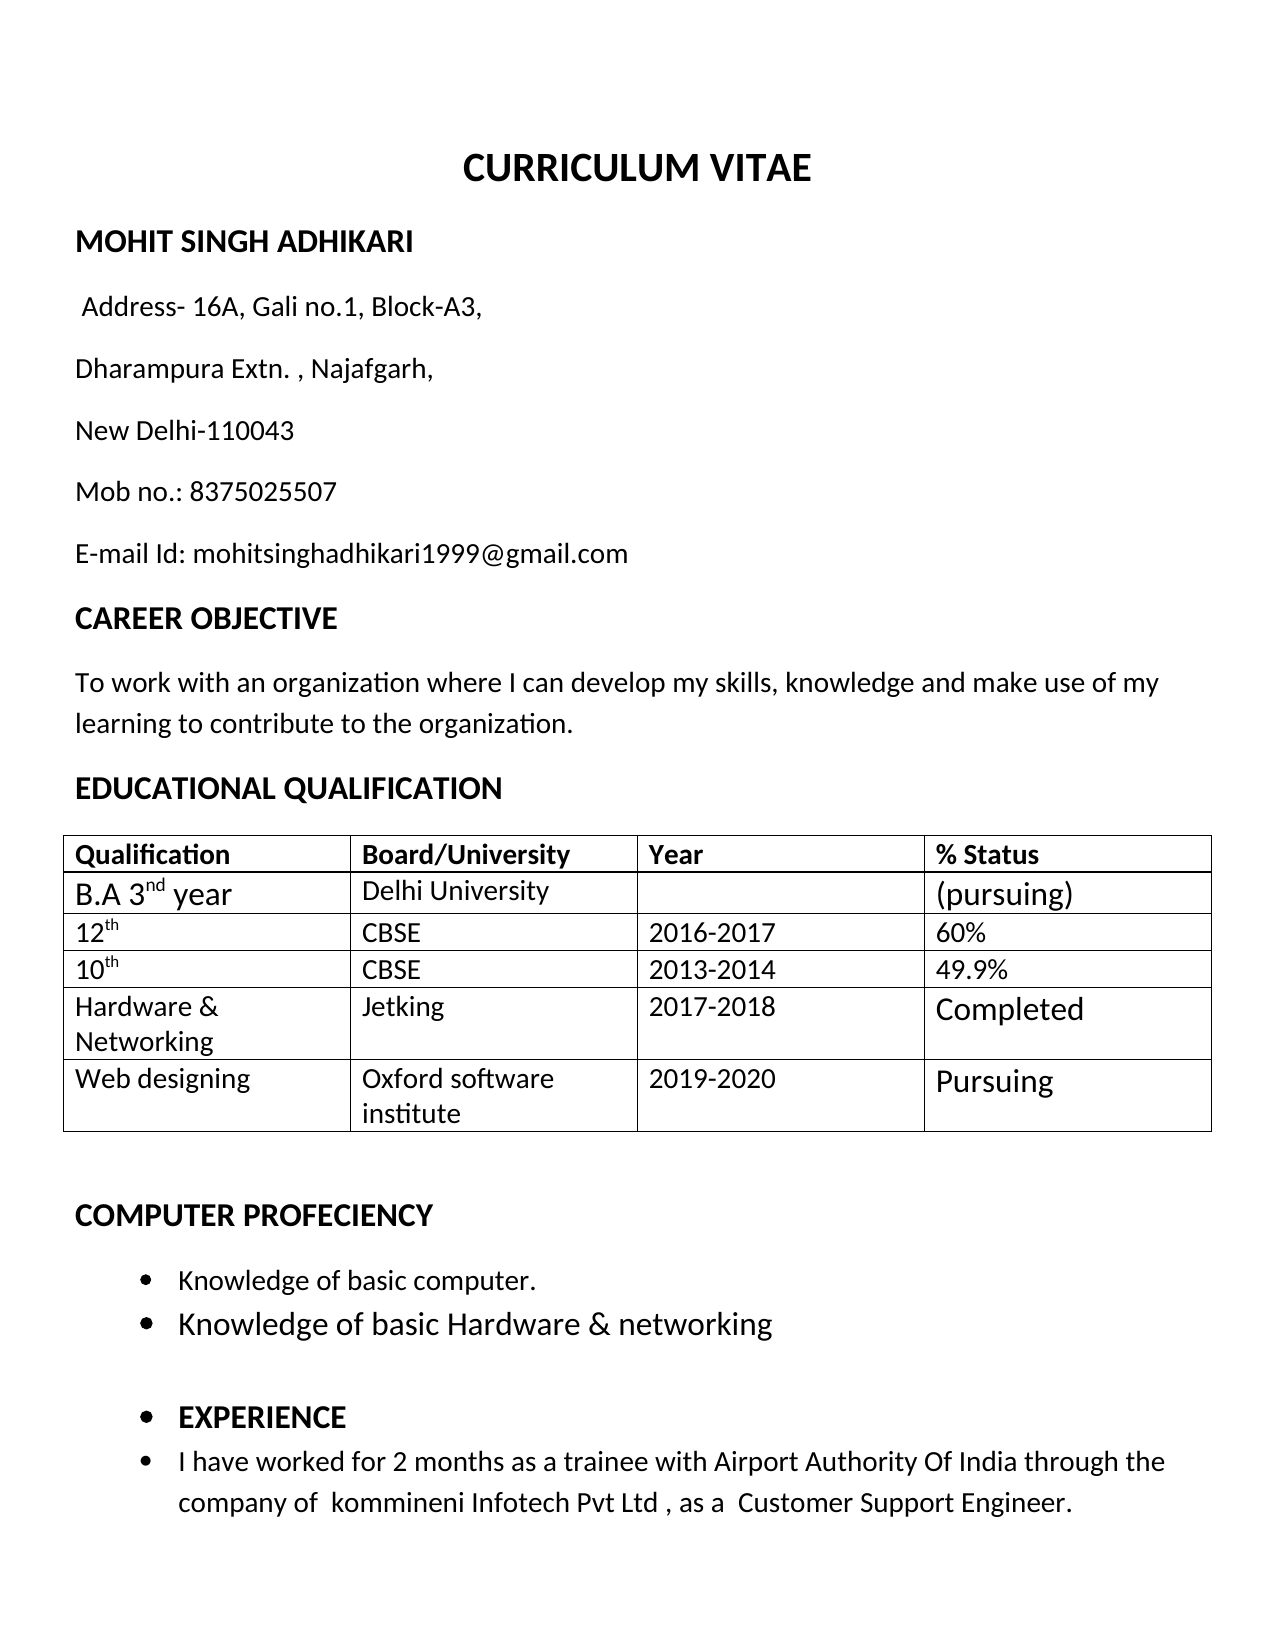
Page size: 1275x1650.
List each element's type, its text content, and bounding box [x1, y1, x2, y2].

table_cell Pursuing [925, 1060, 1211, 1131]
table_header % Status [925, 836, 1211, 871]
table_cell Web designing [64, 1060, 350, 1131]
table_cell Jetking [351, 988, 637, 1059]
table_cell 12th [64, 914, 350, 950]
text New Delhi-110043 [75, 412, 1200, 447]
table_header Year [638, 836, 924, 871]
table_cell 2016-2017 [638, 914, 924, 950]
table_cell Completed [925, 988, 1211, 1059]
text COMPUTER PROFECIENCY [75, 1194, 1200, 1235]
table_cell B.A 3nd year [64, 873, 350, 913]
table_cell Delhi University [351, 873, 637, 913]
list I have worked for 2 months as a trainee with Airport Authority Of India through the company of kommineni Infotech Pvt Ltd , as a Customer Support Engineer. [141, 1443, 1200, 1519]
text EDUCATIONAL QUALIFICATION [75, 767, 1200, 808]
text To work with an organization where I can develop my skills, knowledge and make use of my learning to contribute to the organization. [75, 664, 1200, 741]
text CAREER OBJECTIVE [75, 597, 1200, 638]
table_cell CBSE [351, 914, 637, 950]
text MOHIT SINGH ADHIKARI [75, 220, 1200, 261]
table_cell 10th [64, 951, 350, 987]
table_header Qualification [64, 836, 350, 871]
table_cell 2013-2014 [638, 951, 924, 987]
table_cell 2019-2020 [638, 1060, 924, 1131]
list Knowledge of basic computer. [141, 1262, 1200, 1297]
text Address- 16A, Gali no.1, Block-A3, [75, 288, 1200, 324]
table_cell Hardware & Networking [64, 988, 350, 1059]
table_cell Oxford software institute [351, 1060, 637, 1131]
table_cell [638, 873, 924, 913]
list EXPERIENCE [141, 1396, 1200, 1437]
table_header Board/University [351, 836, 637, 871]
list Knowledge of basic Hardware & networking [141, 1302, 1200, 1343]
table_cell CBSE [351, 951, 637, 987]
table_cell 60% [925, 914, 1211, 950]
text Mob no.: 8375025507 [75, 473, 1200, 509]
table_cell 49.9% [925, 951, 1211, 987]
text E-mail Id: mohitsinghadhikari1999@gmail.com [75, 535, 1200, 571]
table_cell 2017-2018 [638, 988, 924, 1059]
table_cell (pursuing) [925, 873, 1211, 913]
text Dharampura Extn. , Najafgarh, [75, 350, 1200, 385]
text CURRICULUM VITAE [75, 141, 1200, 192]
